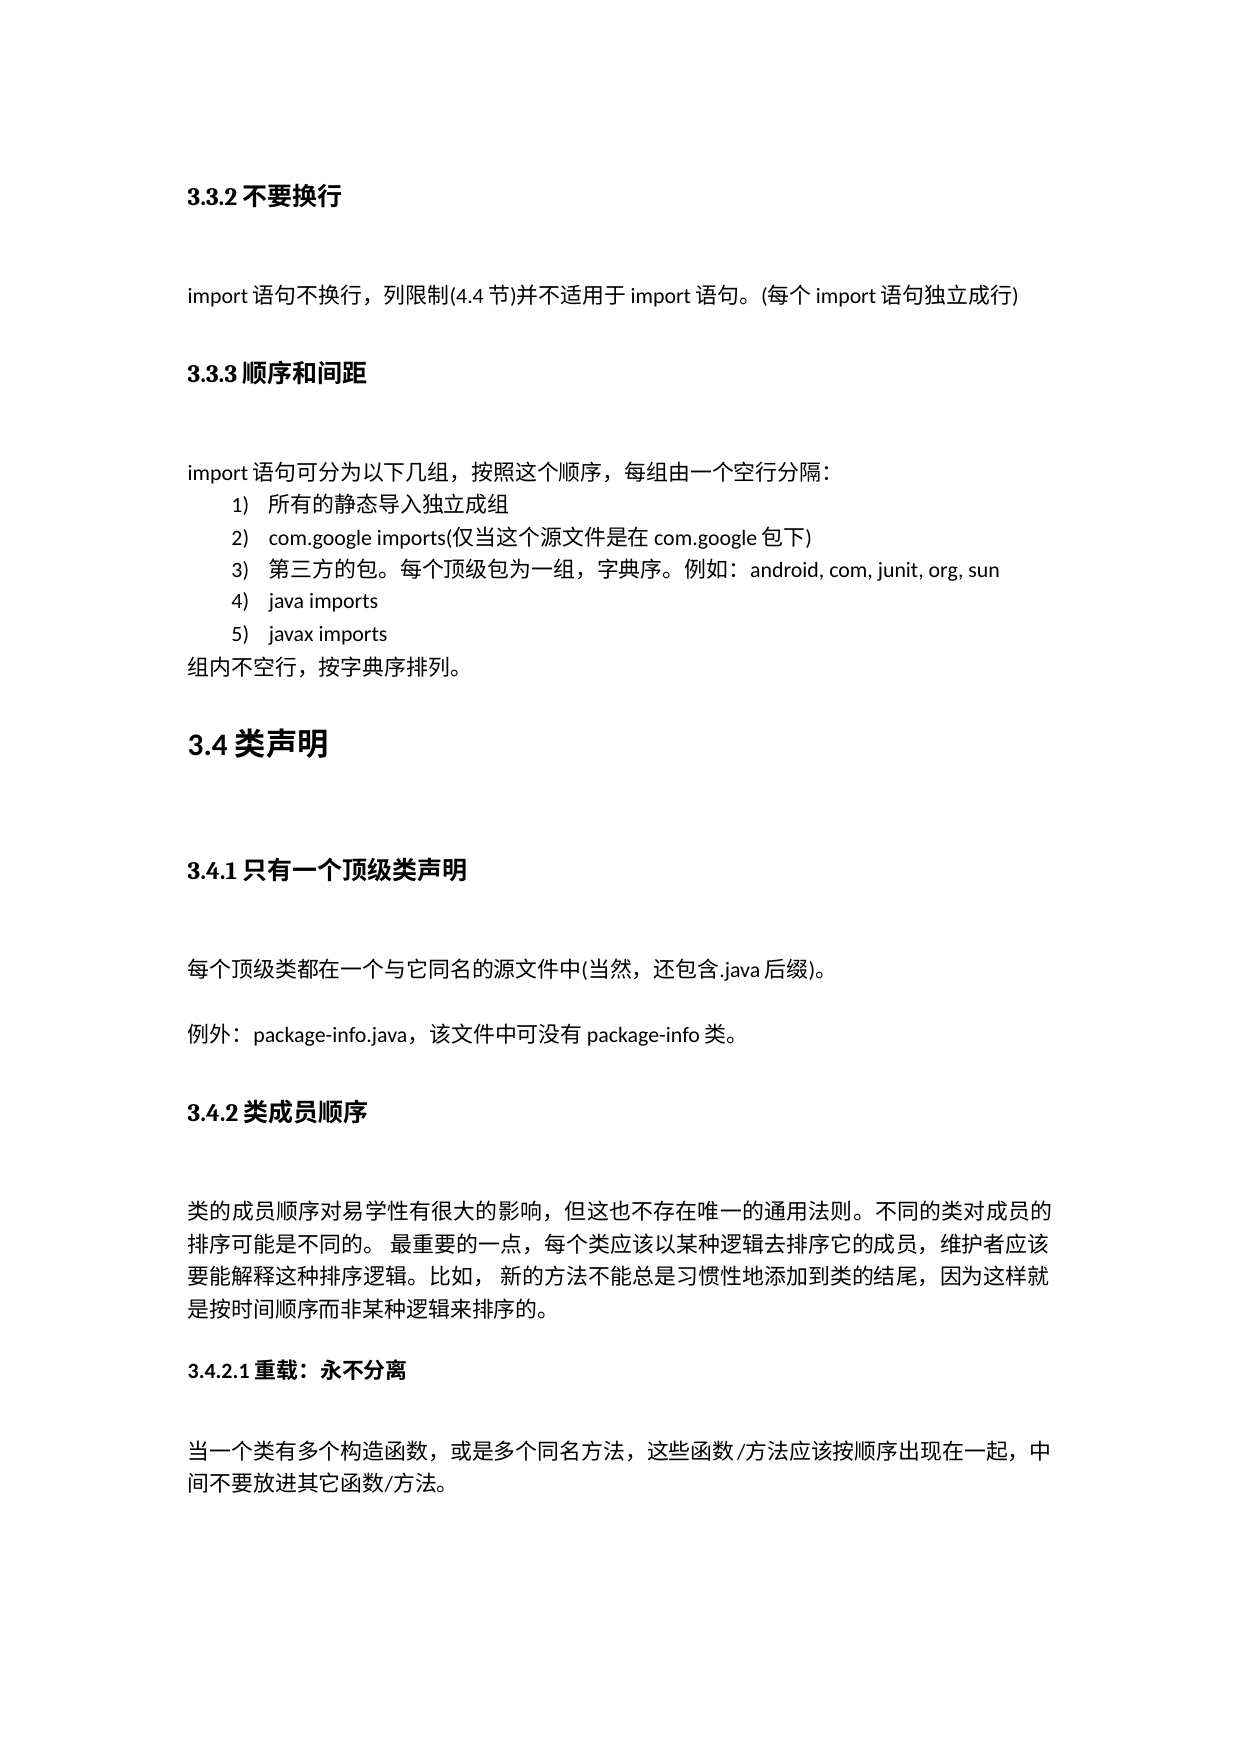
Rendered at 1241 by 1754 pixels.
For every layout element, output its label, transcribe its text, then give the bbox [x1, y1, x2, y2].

list 第三方的包。每个顶级包为一组，字典序。例如：android, com, junit, org, sun [231, 552, 1053, 584]
text import语句可分为以下几组，按照这个顺序，每组由一个空行分隔： [187, 454, 1053, 487]
text 例外：package-info.java，该文件中可没有package-info类。 [187, 1017, 1053, 1049]
subtitle 3.3.3 顺序和间距 [187, 339, 1053, 404]
subtitle 3.4.1 只有一个顶级类声明 [187, 836, 1053, 901]
list java imports [231, 584, 1053, 617]
subtitle 3.4.2 类成员顺序 [187, 1078, 1053, 1143]
list com.google imports(仅当这个源文件是在com.google包下) [231, 519, 1053, 552]
subtitle 3.3.2 不要换行 [187, 162, 1053, 227]
text 当一个类有多个构造函数，或是多个同名方法，这些函数/方法应该按顺序出现在一起，中间不要放进其它函数/方法。 [187, 1433, 1053, 1498]
list 所有的静态导入独立成组 [231, 487, 1053, 519]
text 每个顶级类都在一个与它同名的源文件中(当然，还包含.java后缀)。 [187, 952, 1053, 984]
subtitle 3.4 类声明 [187, 709, 1053, 774]
text 类的成员顺序对易学性有很大的影响，但这也不存在唯一的通用法则。不同的类对成员的排序可能是不同的。 最重要的一点，每个类应该以某种逻辑去排序它的成员，维护者应该要能解释这种排序逻辑。比如， 新的方法不能总是习惯性地添加到类的结尾，因为这样就是按时间顺序而非某种逻辑来排序的。 [187, 1194, 1053, 1324]
list javax imports [231, 617, 1053, 649]
text 组内不空行，按字典序排列。 [187, 649, 1053, 682]
text import语句不换行，列限制(4.4节)并不适用于import语句。(每个import语句独立成行) [187, 277, 1053, 310]
subtitle 3.4.2.1 重载：永不分离 [187, 1353, 1053, 1385]
